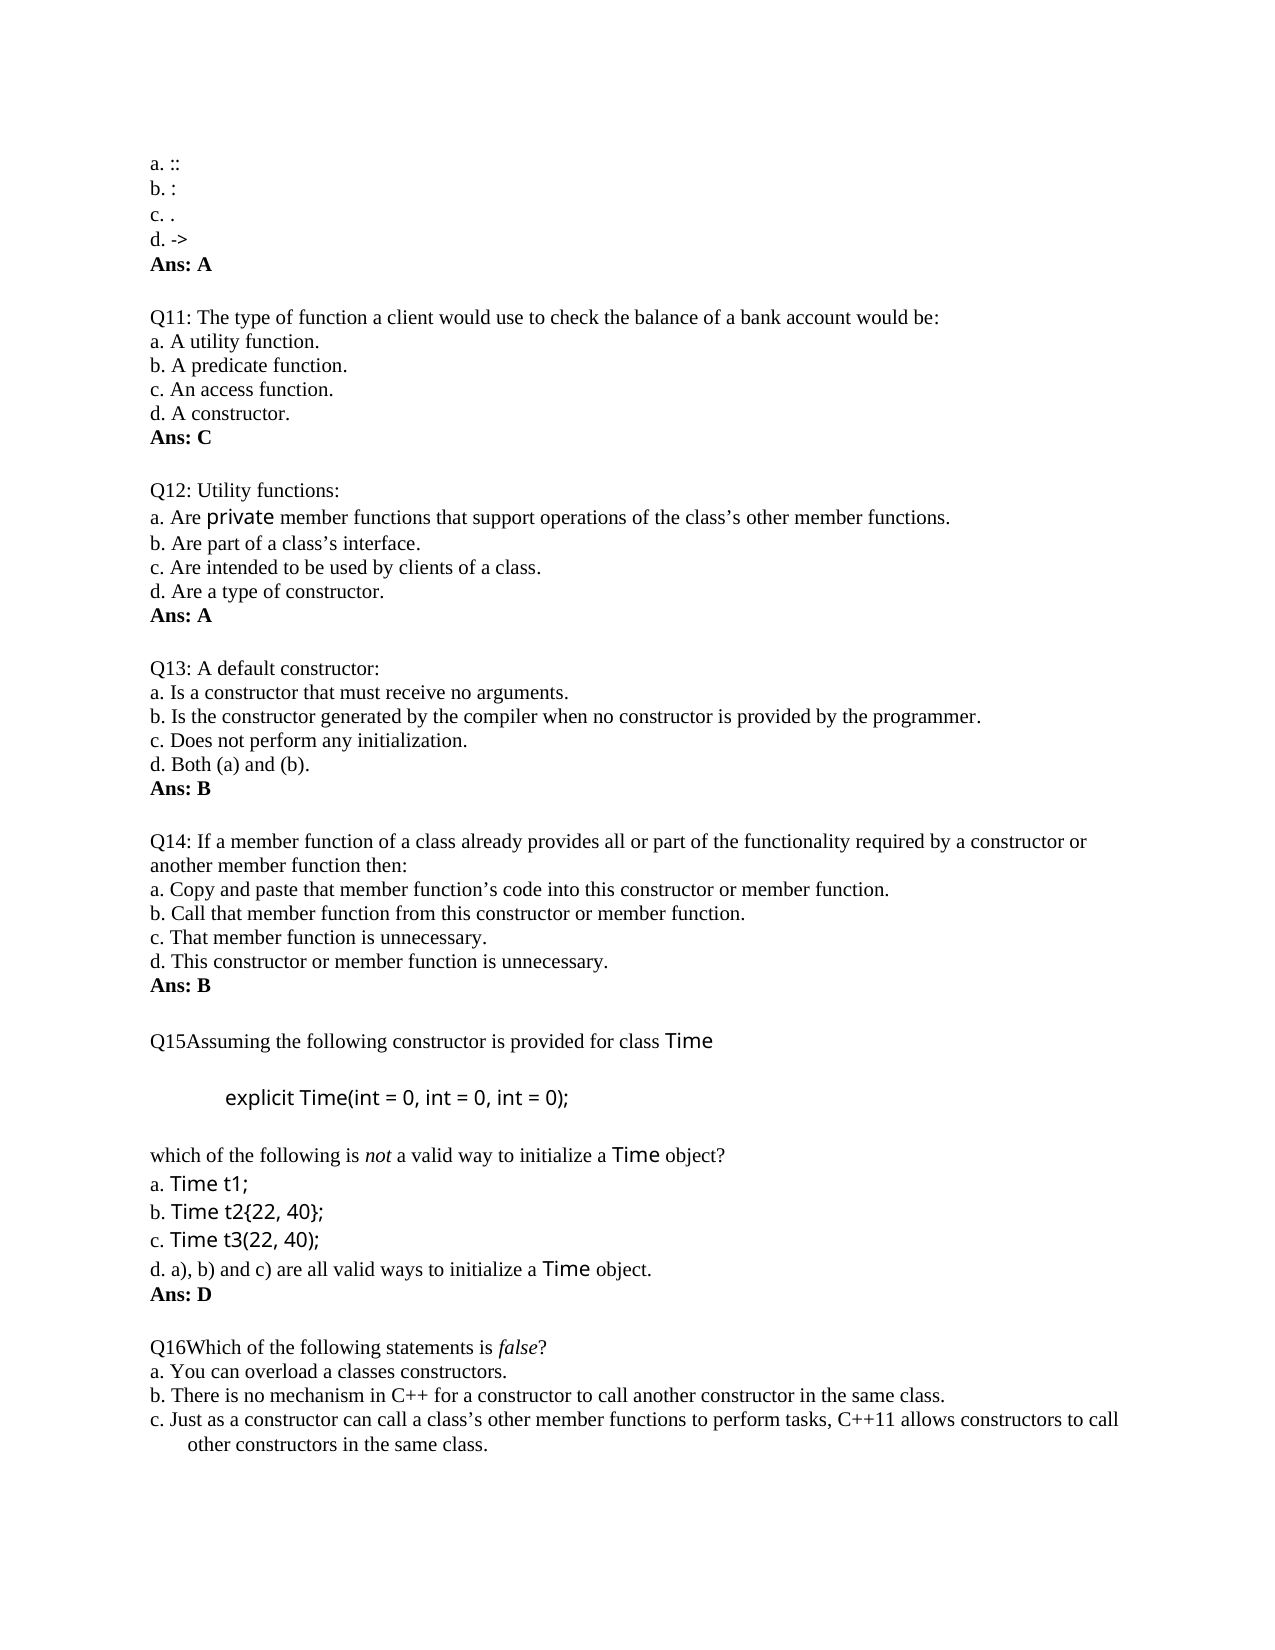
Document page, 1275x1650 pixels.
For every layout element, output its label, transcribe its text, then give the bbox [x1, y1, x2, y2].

text d. This constructor or member function is unnecessary. [150, 949, 1125, 973]
text c. Are intended to be used by clients of a class. [150, 554, 1125, 579]
text b. : [150, 176, 1125, 201]
text Q12: Utility functions: [150, 478, 1125, 502]
text Ans: A [150, 252, 1125, 276]
text a. Time t1; [150, 1169, 1125, 1197]
text which of the following is not a valid way to initialize a Time object? [150, 1140, 1125, 1169]
text Ans: C [150, 425, 1125, 449]
text c. Just as a constructor can call a class’s other member functions to perform tasks, C++11 allows constructors to call other constructors in the same class. [150, 1407, 1125, 1456]
text a. You can overload a classes constructors. [150, 1359, 1125, 1383]
text Q11: The type of function a client would use to check the balance of a bank account would be: [150, 305, 1125, 329]
text Ans: A [150, 603, 1125, 627]
text Q15Assuming the following constructor is provided for class Time [150, 1026, 1125, 1083]
text Ans: B [150, 973, 1125, 997]
text c. That member function is unnecessary. [150, 925, 1125, 949]
text a. A utility function. [150, 329, 1125, 353]
text Ans: D [150, 1282, 1125, 1306]
text explicit Time(int = 0, int = 0, int = 0); [150, 1083, 1125, 1140]
text c. An access function. [150, 377, 1125, 401]
text d. Are a type of constructor. [150, 579, 1125, 603]
text a. Is a constructor that must receive no arguments. [150, 679, 1125, 704]
text a. :: [150, 150, 1125, 176]
text Q16Which of the following statements is false? [150, 1335, 1125, 1359]
text d. Both (a) and (b). [150, 752, 1125, 776]
text Ans: B [150, 776, 1125, 800]
text Q13: A default constructor: [150, 656, 1125, 679]
text c. Does not perform any initialization. [150, 728, 1125, 752]
text c. Time t3(22, 40); [150, 1226, 1125, 1254]
text a. Copy and paste that member function’s code into this constructor or member function. [150, 877, 1125, 901]
text d. A constructor. [150, 401, 1125, 425]
text c. . [150, 201, 1125, 227]
text d. -> [150, 227, 1125, 252]
text b. There is no mechanism in C++ for a constructor to call another constructor in the same class. [150, 1383, 1125, 1407]
text b. A predicate function. [150, 353, 1125, 377]
text b. Are part of a class’s interface. [150, 531, 1125, 554]
text b. Is the constructor generated by the compiler when no constructor is provided by the programmer. [150, 704, 1125, 728]
text b. Time t2{22, 40}; [150, 1197, 1125, 1226]
text a. Are private member functions that support operations of the class’s other member functions. [150, 502, 1125, 531]
text Q14: If a member function of a class already provides all or part of the functionality required by a constructor or another member function then: [150, 829, 1125, 877]
text b. Call that member function from this constructor or member function. [150, 901, 1125, 925]
text d. a), b) and c) are all valid ways to initialize a Time object. [150, 1254, 1125, 1282]
